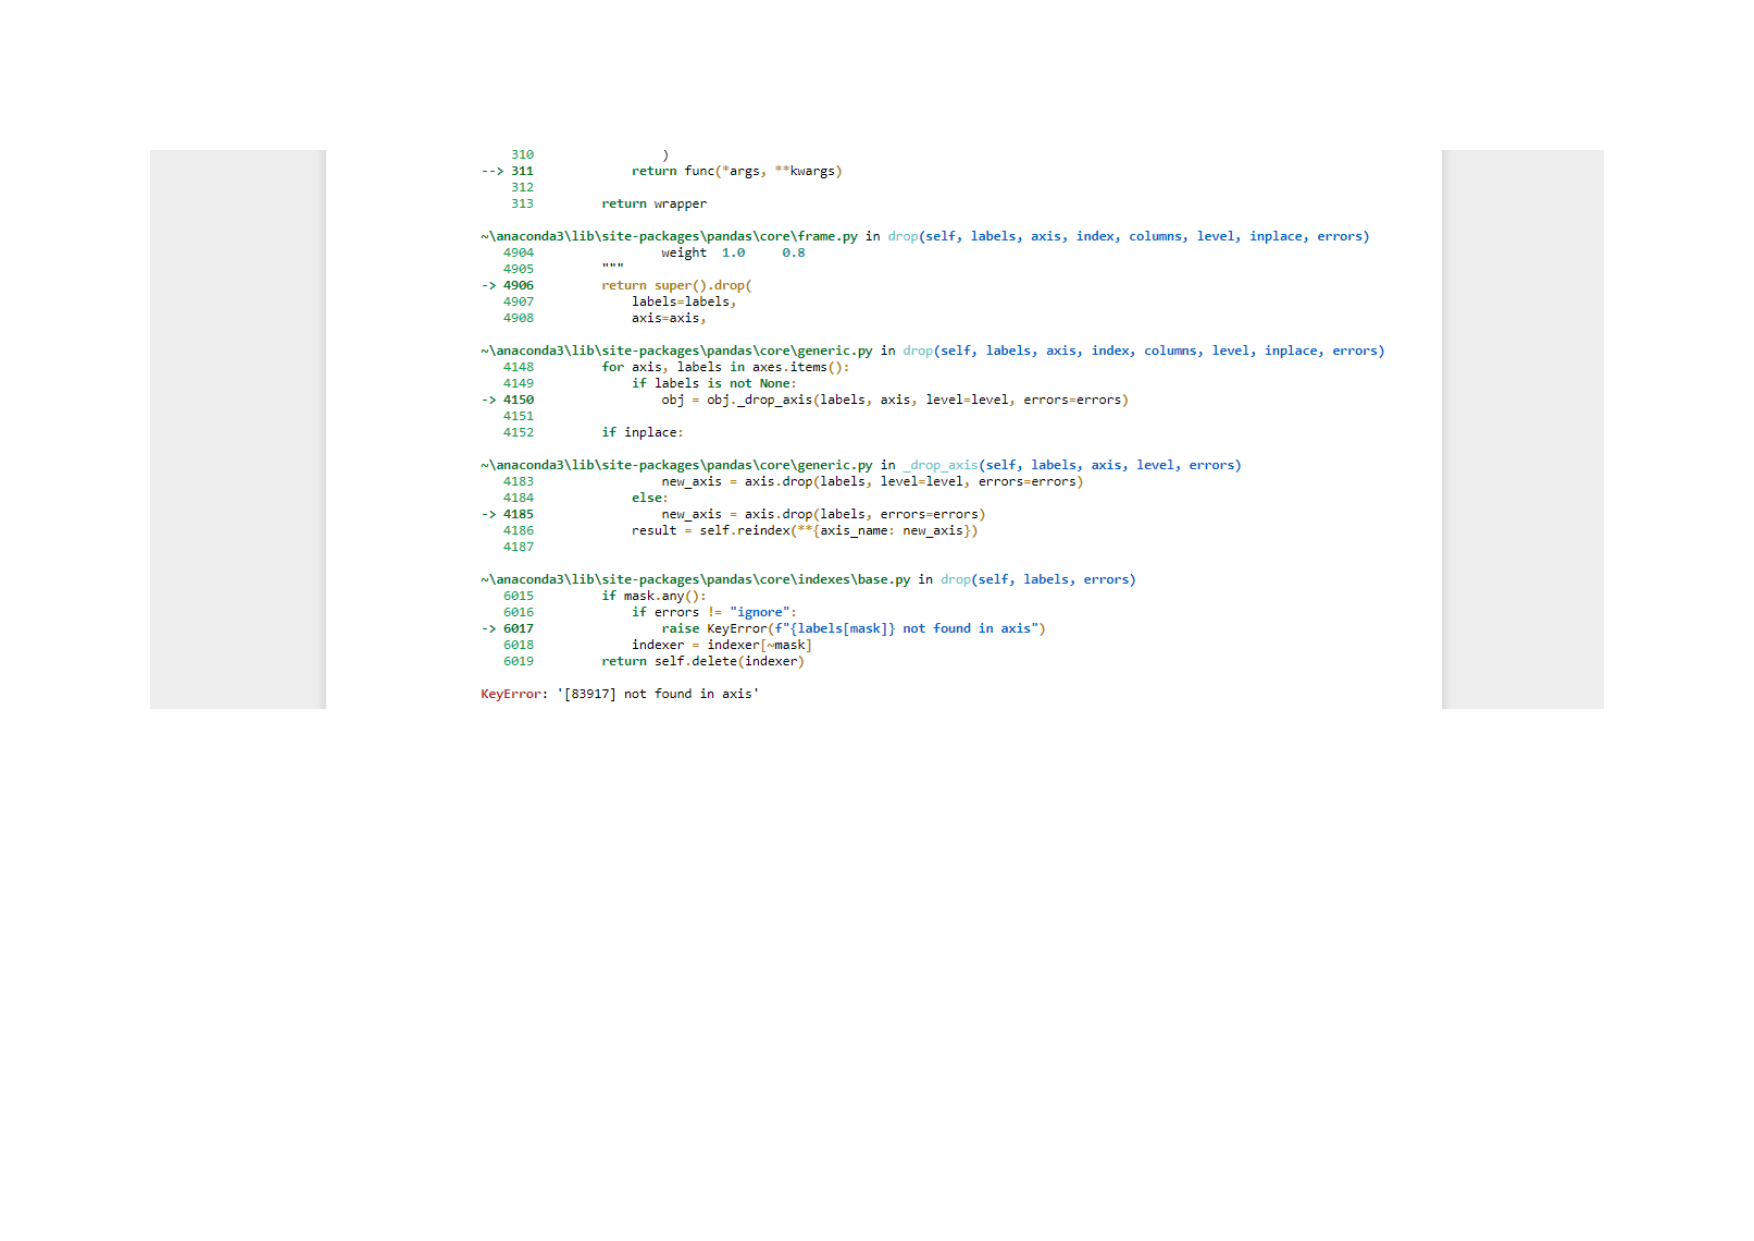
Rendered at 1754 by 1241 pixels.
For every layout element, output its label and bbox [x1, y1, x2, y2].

picture [150, 150, 1604, 709]
